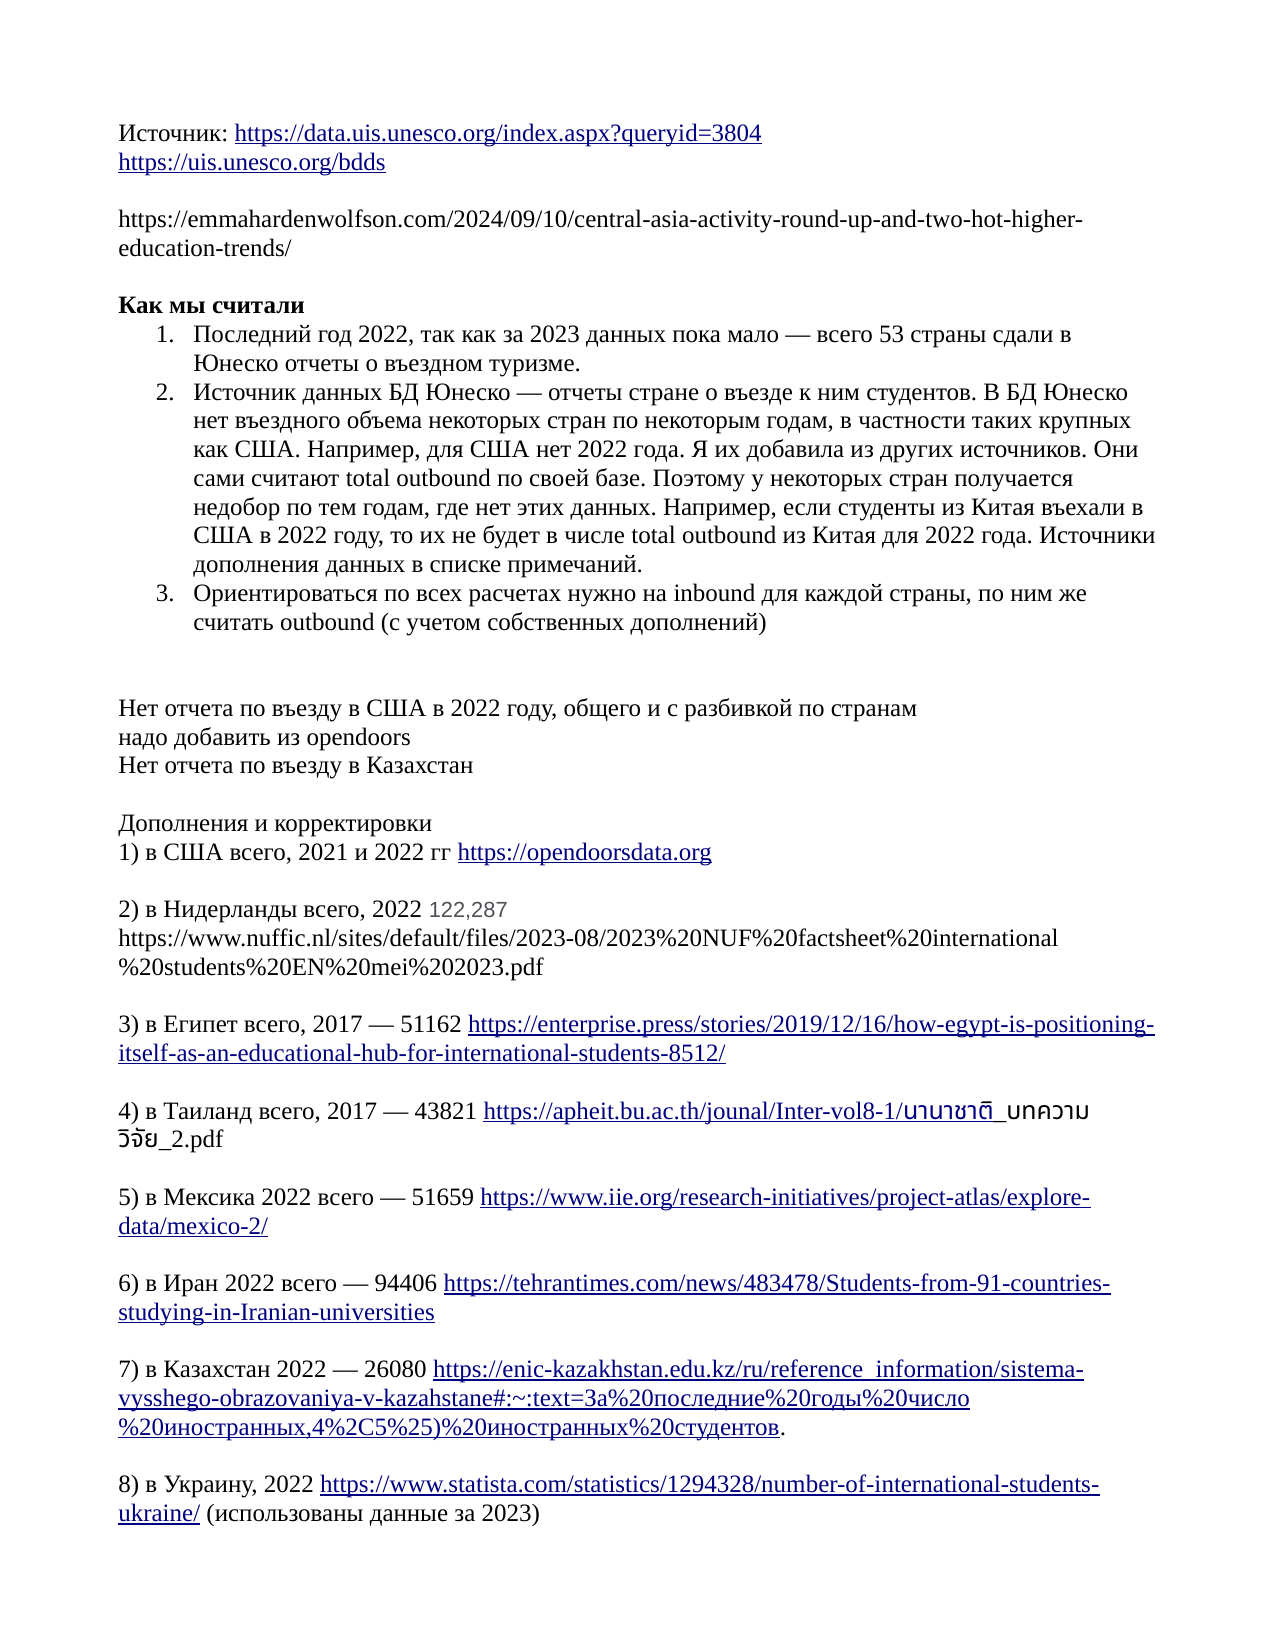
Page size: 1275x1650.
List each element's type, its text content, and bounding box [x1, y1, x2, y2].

list Последний год 2022, так как за 2023 данных пока мало — всего 53 страны сдали в Юнеско отчеты о въездном туризме. [156, 319, 1157, 377]
text 3) в Египет всего, 2017 — 51162 https://enterprise.press/stories/2019/12/16/how-egypt-is-positioning-itself-as-an-educational-hub-for-international-students-8512/ [118, 1009, 1157, 1067]
text https://www.nuffic.nl/sites/default/files/2023-08/2023%20NUF%20factsheet%20international%20students%20EN%20mei%202023.pdf [118, 923, 1157, 981]
text Источник: https://data.uis.unesco.org/index.aspx?queryid=3804 [118, 118, 1157, 147]
text Нет отчета по въезду в Казахстан [118, 751, 1157, 779]
list Ориентироваться по всех расчетах нужно на inbound для каждой страны, по ним же считать outbound (c учетом собственных дополнений) [156, 578, 1157, 636]
text 7) в Казахстан 2022 — 26080 https://enic-kazakhstan.edu.kz/ru/reference_information/sistema-vysshego-obrazovaniya-v-kazahstane#:~:text=За%20последние%20годы%20число%20иностранных,4%2C5%25)%20иностранных%20студентов. [118, 1354, 1157, 1441]
text Как мы считали [118, 291, 1157, 319]
text Нет отчета по въезду в США в 2022 году, общего и с разбивкой по странам [118, 693, 1157, 722]
text 8) в Украину, 2022 https://www.statista.com/statistics/1294328/number-of-international-students-ukraine/ (использованы данные за 2023) [118, 1469, 1157, 1527]
text 2) в Нидерланды всего, 2022 122,287 [118, 894, 1157, 923]
text https://uis.unesco.org/bdds [118, 147, 1157, 176]
text 1) в США всего, 2021 и 2022 гг https://opendoorsdata.org [118, 837, 1157, 866]
text 4) в Таиланд всего, 2017 — 43821 https://apheit.bu.ac.th/jounal/Inter-vol8-1/นานาชาติ_บทความวิจัย_2.pdf [118, 1096, 1157, 1153]
text Дополнения и корректировки [118, 808, 1157, 837]
list Источник данных БД Юнеско — отчеты стране о въезде к ним студентов. В БД Юнеско нет въездного объема некоторых стран по некоторым годам, в частности таких крупных как США. Например, для США нет 2022 года. Я их добавила из других источников. Они сами считают total outbound по своей базе. Поэтому у некоторых стран получается недобор по тем годам, где нет этих данных. Например, если студенты из Китая въехали в США в 2022 году, то их не будет в числе total outbound из Китая для 2022 года. Источники дополнения данных в списке примечаний. [156, 377, 1157, 578]
text надо добавить из opendoors [118, 722, 1157, 751]
text 6) в Иран 2022 всего — 94406 https://tehrantimes.com/news/483478/Students-from-91-countries-studying-in-Iranian-universities [118, 1268, 1157, 1326]
text 5) в Мексика 2022 всего — 51659 https://www.iie.org/research-initiatives/project-atlas/explore-data/mexico-2/ [118, 1182, 1157, 1239]
text https://emmahardenwolfson.com/2024/09/10/central-asia-activity-round-up-and-two-hot-higher-education-trends/ [118, 204, 1157, 262]
